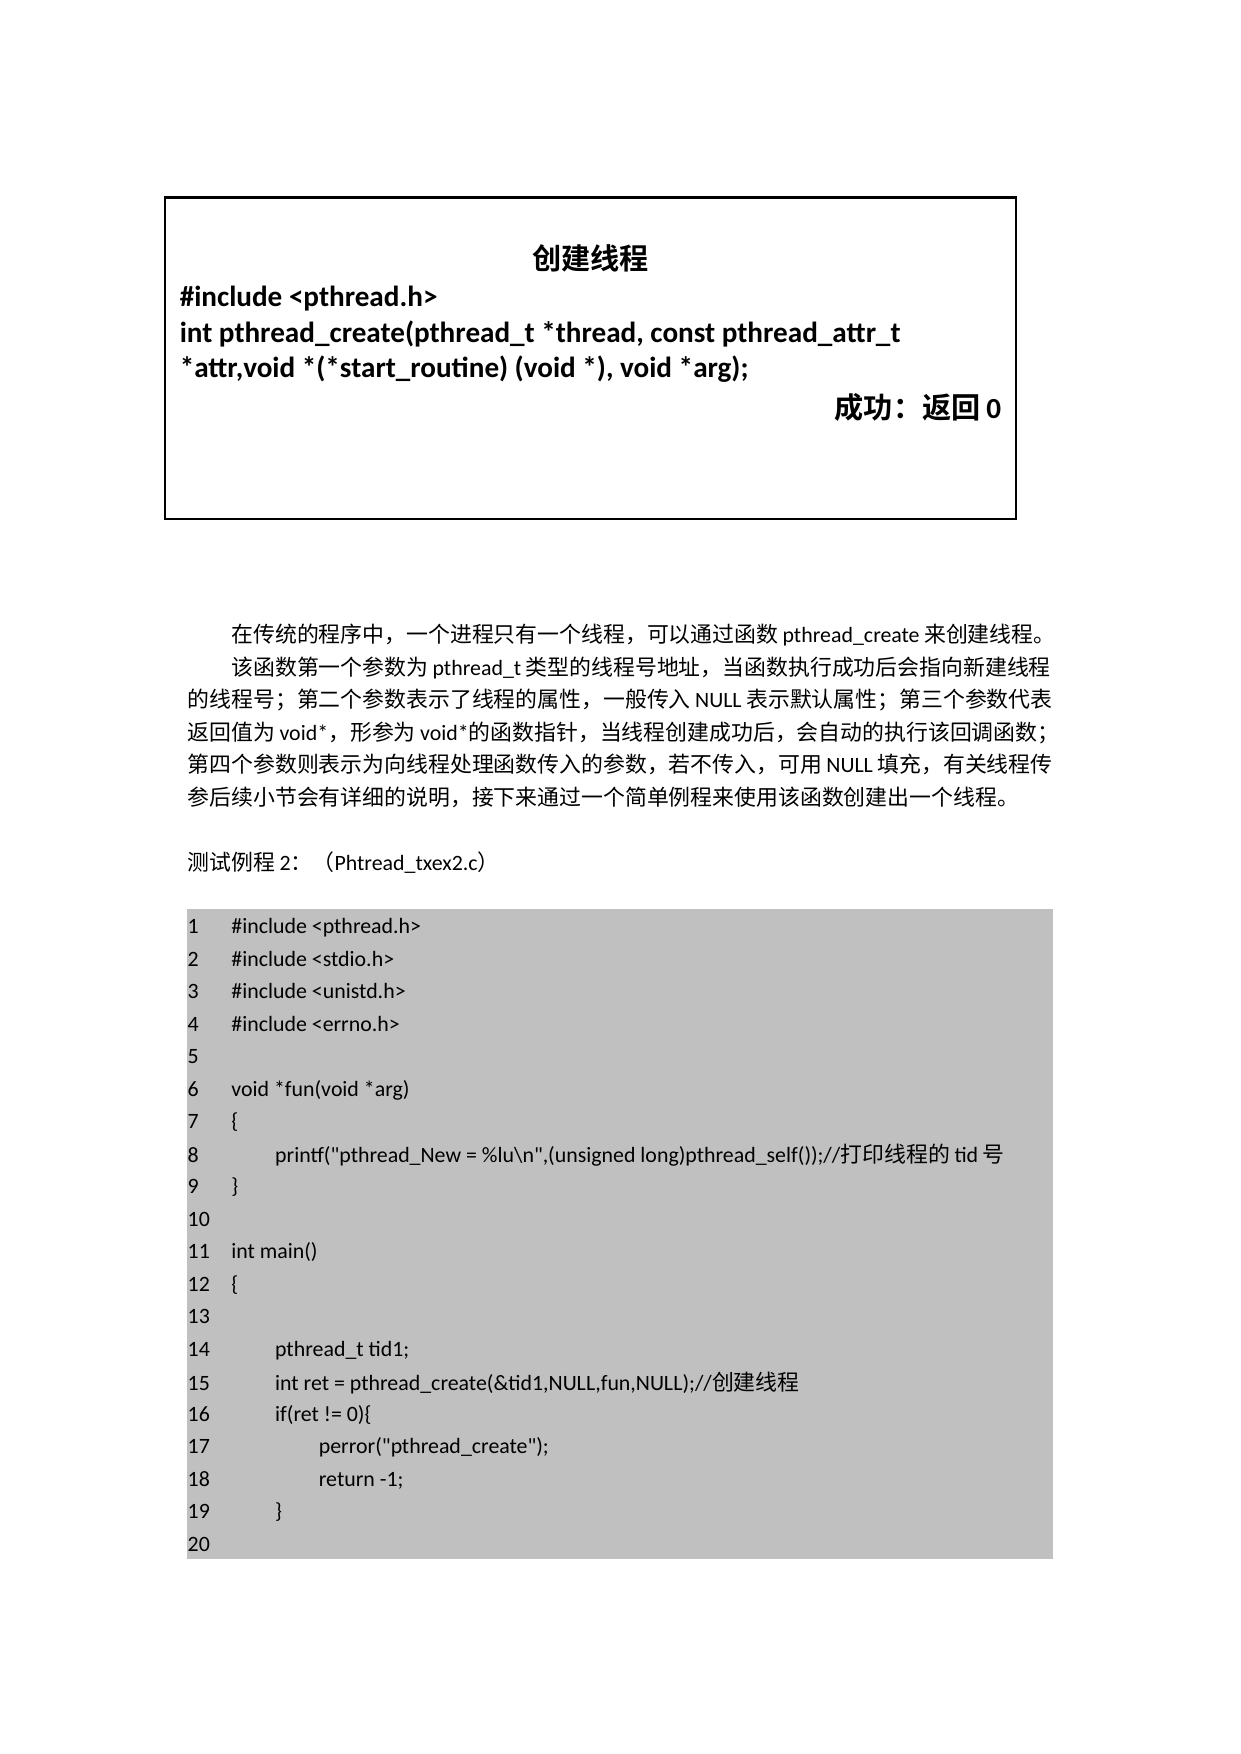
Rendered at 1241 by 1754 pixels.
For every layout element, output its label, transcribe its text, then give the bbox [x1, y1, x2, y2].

text 20 [187, 1527, 1053, 1559]
text 在传统的程序中，一个进程只有一个线程，可以通过函数pthread_create来创建线程。 [187, 617, 1053, 649]
text 14 pthread_t tid1; [187, 1332, 1053, 1364]
text 测试例程2：（Phtread_txex2.c） [187, 844, 1053, 877]
text 19 } [187, 1494, 1053, 1527]
text 5 [187, 1039, 1053, 1072]
text 该函数第一个参数为pthread_t类型的线程号地址，当函数执行成功后会指向新建线程的线程号；第二个参数表示了线程的属性，一般传入NULL表示默认属性；第三个参数代表返回值为void*，形参为void*的函数指针，当线程创建成功后，会自动的执行该回调函数；第四个参数则表示为向线程处理函数传入的参数，若不传入，可用NULL填充，有关线程传参后续小节会有详细的说明，接下来通过一个简单例程来使用该函数创建出一个线程。 [187, 649, 1053, 812]
text 15 int ret = pthread_create(&tid1,NULL,fun,NULL);//创建线程 [187, 1364, 1053, 1397]
text 6 void *fun(void *arg) [187, 1072, 1053, 1104]
text 2 #include <stdio.h> [187, 942, 1053, 974]
text 13 [187, 1299, 1053, 1332]
text 12 { [187, 1267, 1053, 1299]
text 10 [187, 1202, 1053, 1234]
text 18 return -1; [187, 1462, 1053, 1494]
text 17 perror("pthread_create"); [187, 1429, 1053, 1462]
text 3 #include <unistd.h> [187, 974, 1053, 1007]
text 9 } [187, 1169, 1053, 1202]
text 7 { [187, 1104, 1053, 1137]
text 1 #include <pthread.h> [187, 909, 1053, 942]
text 4 #include <errno.h> [187, 1007, 1053, 1039]
text 8 printf("pthread_New = %lu\n",(unsigned long)pthread_self());//打印线程的tid号 [187, 1137, 1053, 1169]
text 16 if(ret != 0){ [187, 1397, 1053, 1429]
text 11 int main() [187, 1234, 1053, 1267]
